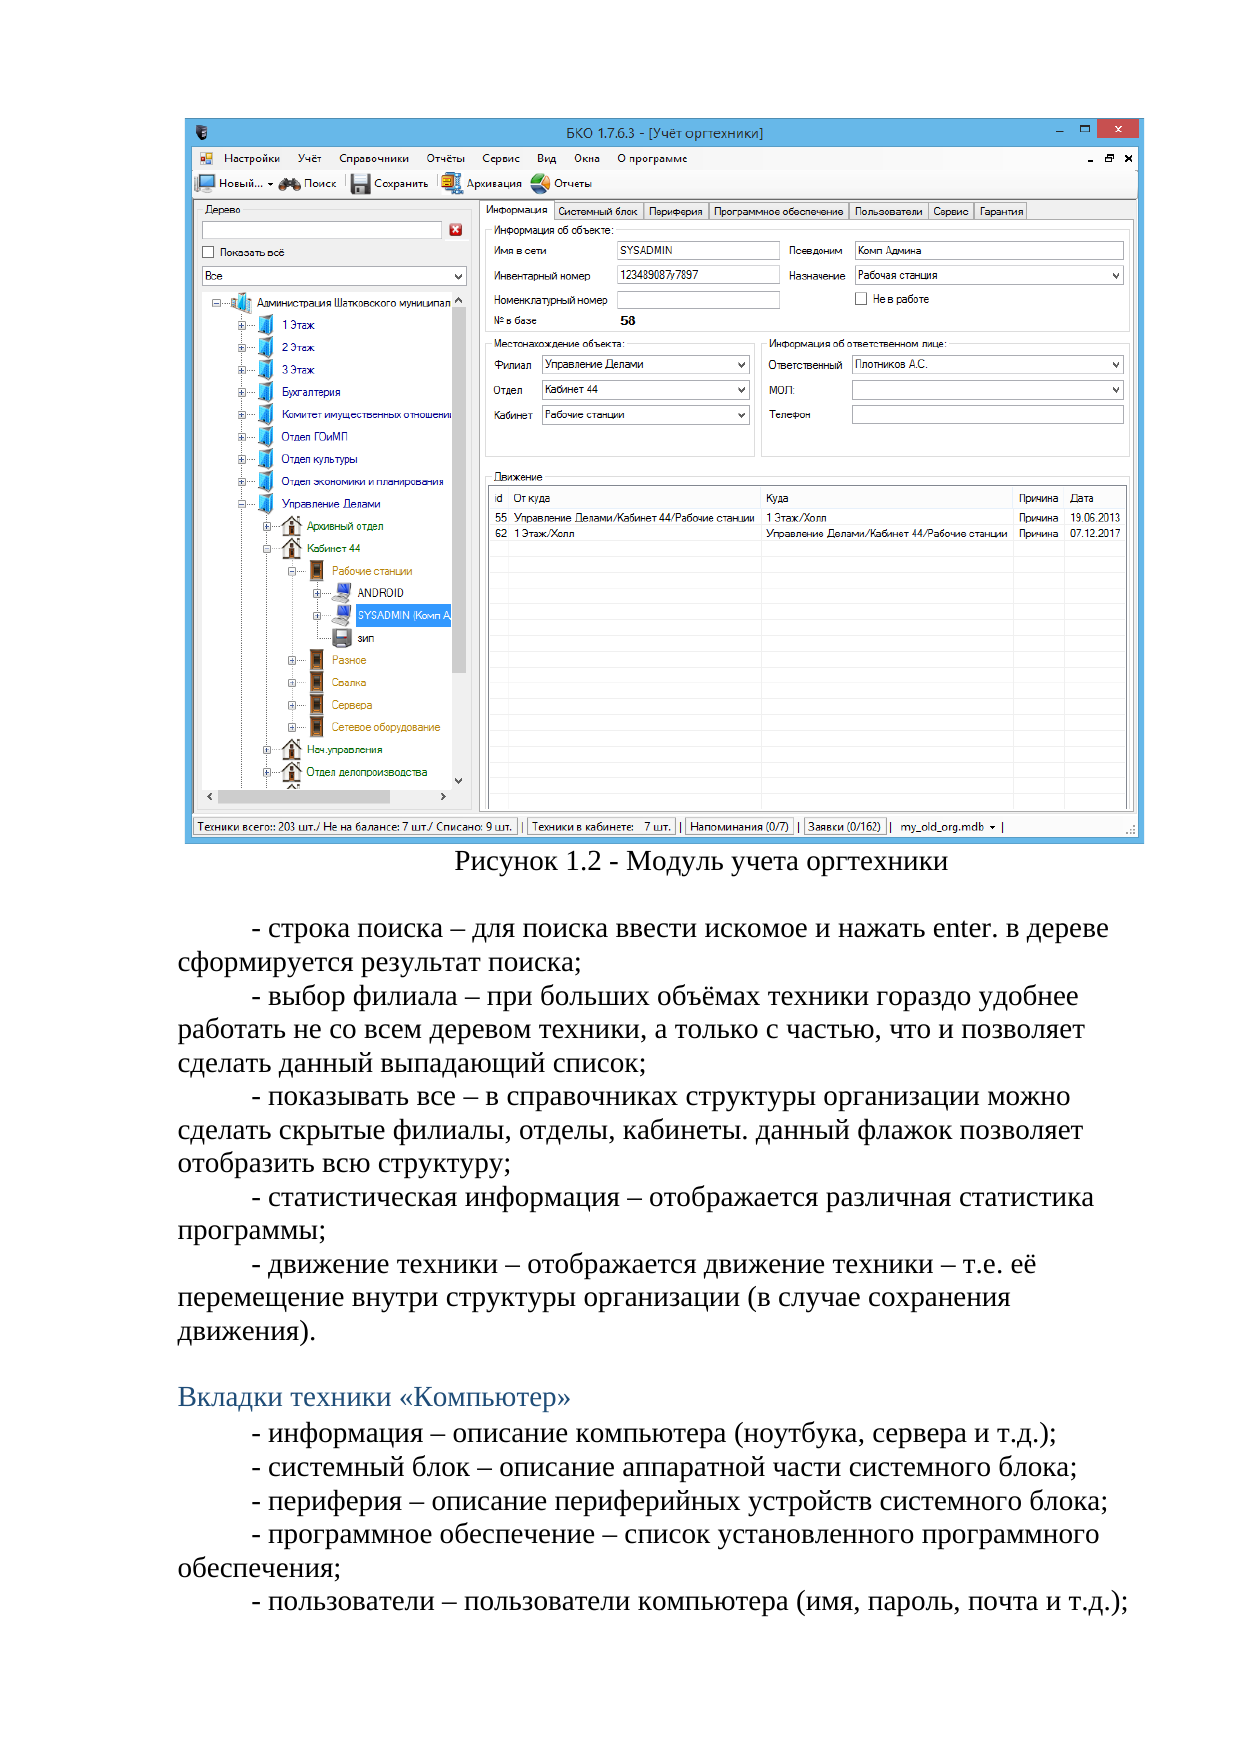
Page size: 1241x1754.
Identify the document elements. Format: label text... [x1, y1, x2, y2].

text - статистическая информация – отображается различная статистика программы; [177, 1179, 1152, 1246]
text - программное обеспечение – список установленного программного обеспечения; [177, 1516, 1152, 1583]
text - выбор филиала – при больших объёмах техники гораздо удобнее работать не со всем деревом техники, а только с частью, что и позволяет сделать данный выпадающий список; [177, 978, 1152, 1078]
text - информация – описание компьютера (ноутбука, сервера и т.д.); [177, 1416, 1152, 1449]
subtitle Вкладки техники «Компьютер» [177, 1379, 1152, 1413]
text - движение техники – отображается движение техники – т.е. её перемещение внутри структуры организации (в случае сохранения движения). [177, 1246, 1152, 1375]
text - показывать все – в справочниках структуры организации можно сделать скрытые филиалы, отделы, кабинеты. данный флажок позволяет отобразить всю структуру; [177, 1078, 1152, 1179]
text - периферия – описание периферийных устройств системного блока; [177, 1483, 1152, 1516]
text - строка поиска – для поиска ввести искомое и нажать enter. в дереве сформируется результат поиска; [177, 911, 1152, 978]
text Рисунок 1.2 - Модуль учета оргтехники [177, 843, 1152, 877]
text - пользователи – пользователи компьютера (имя, пароль, почта и т.д.); [177, 1583, 1152, 1617]
text - системный блок – описание аппаратной части системного блока; [177, 1449, 1152, 1483]
picture [184, 118, 1145, 844]
